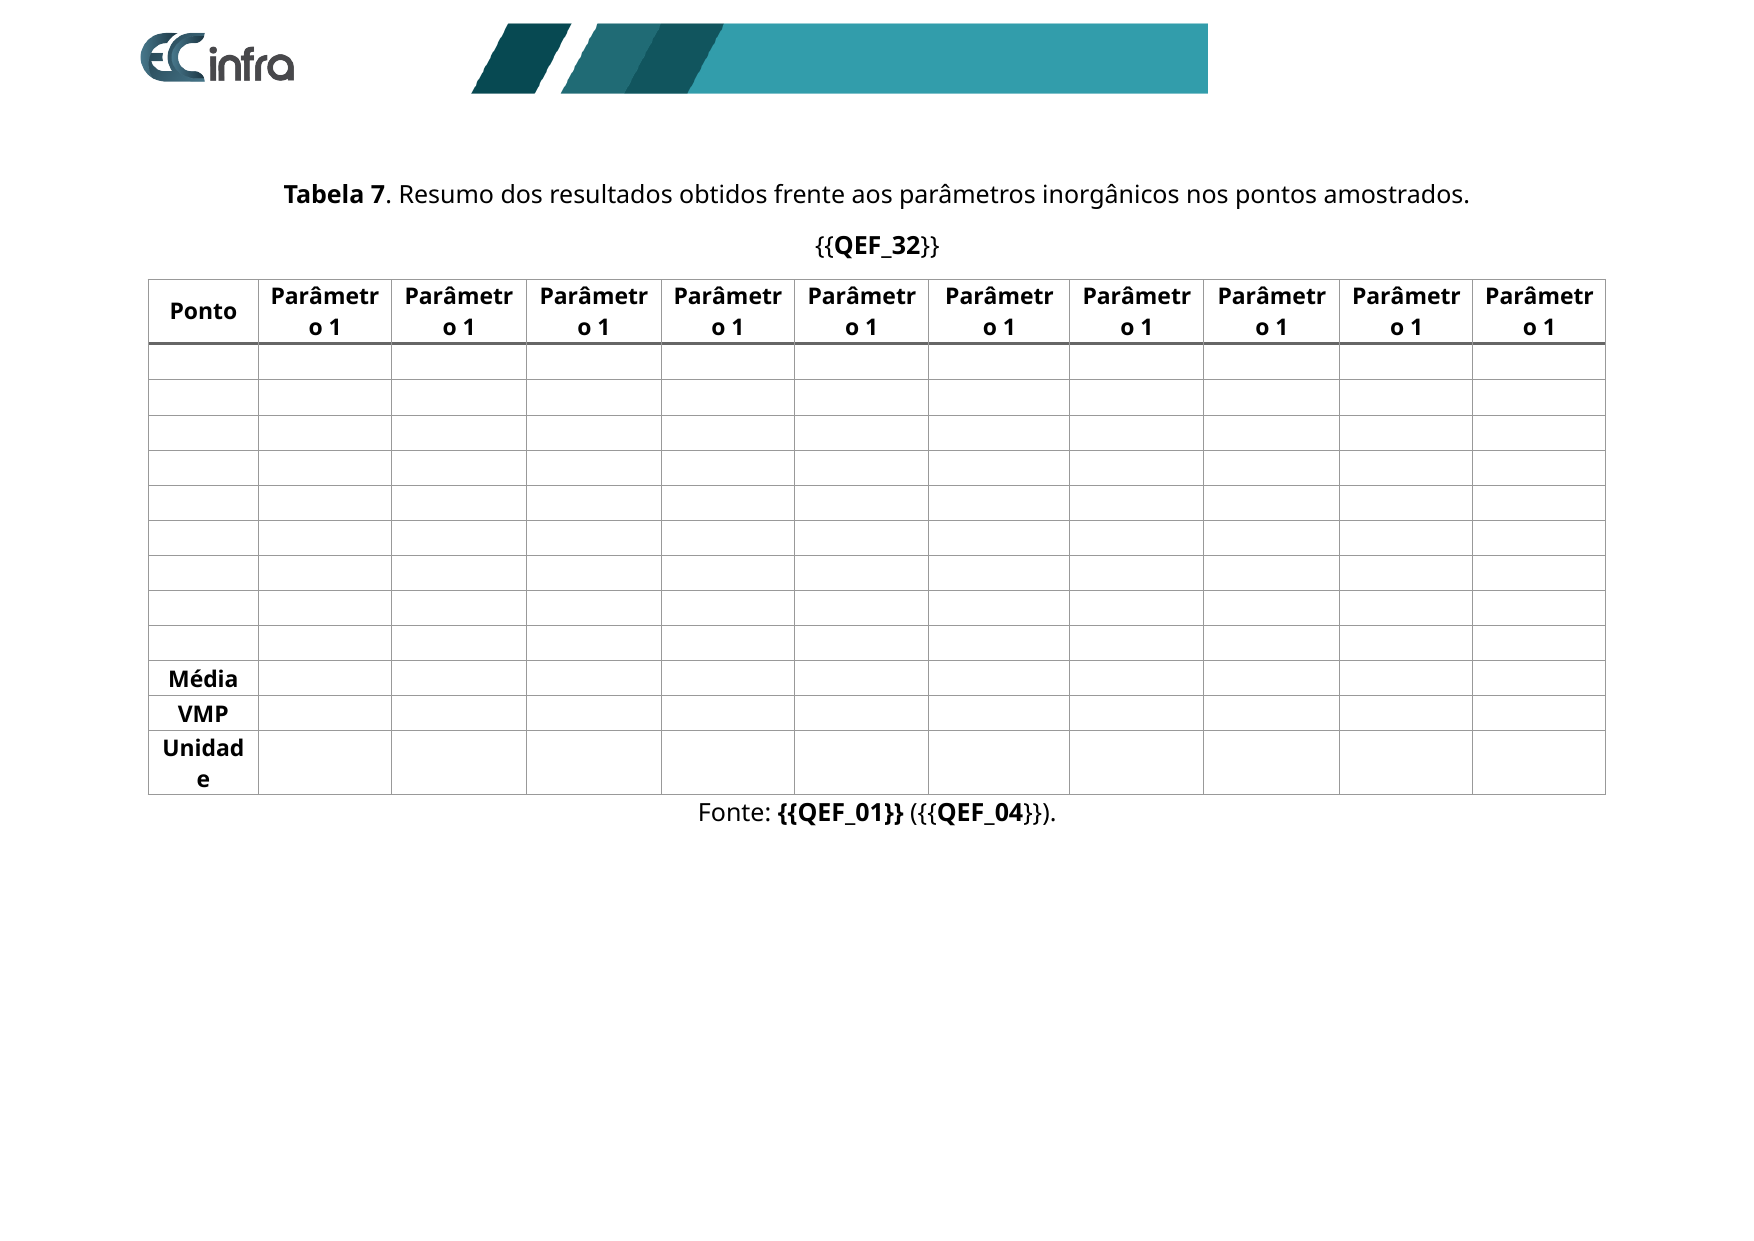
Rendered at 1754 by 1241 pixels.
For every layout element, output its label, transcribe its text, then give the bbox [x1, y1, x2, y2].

table_cell [1204, 626, 1339, 660]
table_header Parâmetro 1 [1204, 280, 1339, 342]
table_cell [1473, 416, 1605, 449]
table_cell [1204, 661, 1339, 695]
table_cell [1473, 696, 1605, 730]
table_cell [1473, 521, 1605, 555]
table_cell [1340, 380, 1472, 414]
table_cell [929, 731, 1069, 794]
table_cell [662, 661, 794, 695]
table_cell [1070, 731, 1203, 794]
table_cell [1340, 556, 1472, 590]
table_cell [795, 416, 928, 449]
table_cell [392, 591, 526, 625]
table_cell [662, 556, 794, 590]
table_cell [1070, 626, 1203, 660]
table_cell [149, 626, 258, 660]
table_cell [527, 731, 661, 794]
table_cell [929, 696, 1069, 730]
table_cell [1473, 380, 1605, 414]
table_cell [1204, 556, 1339, 590]
picture [0, 2, 1208, 1241]
text Fonte: {{QEF_01}} ({{QEF_04}}). [148, 795, 1606, 829]
table_header Parâmetro 1 [1340, 280, 1472, 342]
table_cell [1070, 696, 1203, 730]
table_cell [929, 591, 1069, 625]
table_cell [929, 416, 1069, 449]
table_cell [1204, 521, 1339, 555]
table_cell [259, 486, 391, 520]
table_cell [662, 591, 794, 625]
table_cell [662, 345, 794, 379]
table_cell [1340, 661, 1472, 695]
table_cell Unidade [149, 731, 258, 794]
table_cell [392, 521, 526, 555]
table_cell [662, 486, 794, 520]
table_cell [795, 451, 928, 485]
table_cell [1340, 626, 1472, 660]
table_cell [1473, 626, 1605, 660]
table_cell [392, 416, 526, 449]
table_cell [1070, 521, 1203, 555]
table_cell [1070, 345, 1203, 379]
table_cell [795, 661, 928, 695]
table_cell [149, 416, 258, 449]
table_cell [259, 345, 391, 379]
table_cell [527, 556, 661, 590]
table_cell [1473, 556, 1605, 590]
text Tabela 7. Resumo dos resultados obtidos frente aos parâmetros inorgânicos nos pontos amostrados. [148, 177, 1606, 211]
table_cell [662, 380, 794, 414]
table_cell [1340, 591, 1472, 625]
table_cell [662, 416, 794, 449]
table_cell [1340, 521, 1472, 555]
table_cell [1204, 451, 1339, 485]
table_cell [527, 591, 661, 625]
table_header Parâmetro 1 [527, 280, 661, 342]
table_cell [929, 661, 1069, 695]
table_cell [392, 696, 526, 730]
table_cell [392, 661, 526, 695]
table_cell [1204, 696, 1339, 730]
table_cell [527, 626, 661, 660]
table_cell [259, 556, 391, 590]
table_cell [149, 591, 258, 625]
table_header Parâmetro 1 [795, 280, 928, 342]
table_cell [1070, 380, 1203, 414]
table_cell [259, 521, 391, 555]
table_cell [1070, 486, 1203, 520]
table_cell [259, 626, 391, 660]
table_cell [795, 591, 928, 625]
table_cell [1204, 591, 1339, 625]
table_cell [1070, 661, 1203, 695]
table_cell [1070, 416, 1203, 449]
table_cell [1473, 591, 1605, 625]
table_cell [662, 626, 794, 660]
table_cell [1340, 345, 1472, 379]
table_cell [149, 451, 258, 485]
table_cell [527, 486, 661, 520]
table_cell [392, 556, 526, 590]
table_cell [392, 345, 526, 379]
table_cell [929, 626, 1069, 660]
table_cell [527, 696, 661, 730]
table_cell [795, 731, 928, 794]
table_cell [929, 556, 1069, 590]
table_cell [1070, 591, 1203, 625]
table_cell [1204, 416, 1339, 449]
table_cell VMP [149, 696, 258, 730]
table_cell [259, 696, 391, 730]
table_cell [259, 416, 391, 449]
table_cell [1204, 731, 1339, 794]
table_cell [527, 416, 661, 449]
table_header Parâmetro 1 [259, 280, 391, 342]
table_header Ponto [149, 280, 258, 342]
table_cell [1473, 345, 1605, 379]
table_cell [1473, 451, 1605, 485]
table_cell [929, 380, 1069, 414]
table_cell [149, 345, 258, 379]
table_cell [1340, 696, 1472, 730]
table_cell [795, 486, 928, 520]
table_cell [527, 521, 661, 555]
table_cell [259, 661, 391, 695]
table_cell [795, 380, 928, 414]
table_cell [259, 451, 391, 485]
table_cell [149, 486, 258, 520]
table_header Parâmetro 1 [929, 280, 1069, 342]
table_cell [392, 380, 526, 414]
table_cell [1204, 486, 1339, 520]
table_cell [929, 521, 1069, 555]
table_cell [392, 731, 526, 794]
table_cell [1204, 380, 1339, 414]
table_cell [929, 345, 1069, 379]
table_cell [1340, 416, 1472, 449]
table_cell [259, 380, 391, 414]
table_header Parâmetro 1 [662, 280, 794, 342]
table_cell [1340, 451, 1472, 485]
table_cell [1340, 731, 1472, 794]
table_cell [795, 521, 928, 555]
table_cell [527, 661, 661, 695]
text {{QEF_32}} [148, 228, 1606, 262]
table_cell [527, 451, 661, 485]
table_cell [392, 451, 526, 485]
table_cell [662, 451, 794, 485]
table_header Parâmetro 1 [392, 280, 526, 342]
table_cell [795, 556, 928, 590]
table_cell [527, 345, 661, 379]
table_cell [527, 380, 661, 414]
table_cell [259, 591, 391, 625]
table_cell [149, 521, 258, 555]
table_cell [795, 626, 928, 660]
table_cell [259, 731, 391, 794]
table_cell [662, 696, 794, 730]
table_cell [1473, 661, 1605, 695]
table_cell [662, 731, 794, 794]
table_cell [392, 626, 526, 660]
table_cell [1070, 556, 1203, 590]
table_cell Média [149, 661, 258, 695]
table_cell [1473, 731, 1605, 794]
table_cell [795, 345, 928, 379]
table_cell [795, 696, 928, 730]
table_header Parâmetro 1 [1070, 280, 1203, 342]
table_cell [1204, 345, 1339, 379]
table_cell [392, 486, 526, 520]
table_cell [1070, 451, 1203, 485]
table_header Parâmetro 1 [1473, 280, 1605, 342]
table_cell [1340, 486, 1472, 520]
table_cell [662, 521, 794, 555]
table_cell [149, 380, 258, 414]
table_cell [929, 451, 1069, 485]
table_cell [1473, 486, 1605, 520]
table_cell [149, 556, 258, 590]
table_cell [929, 486, 1069, 520]
